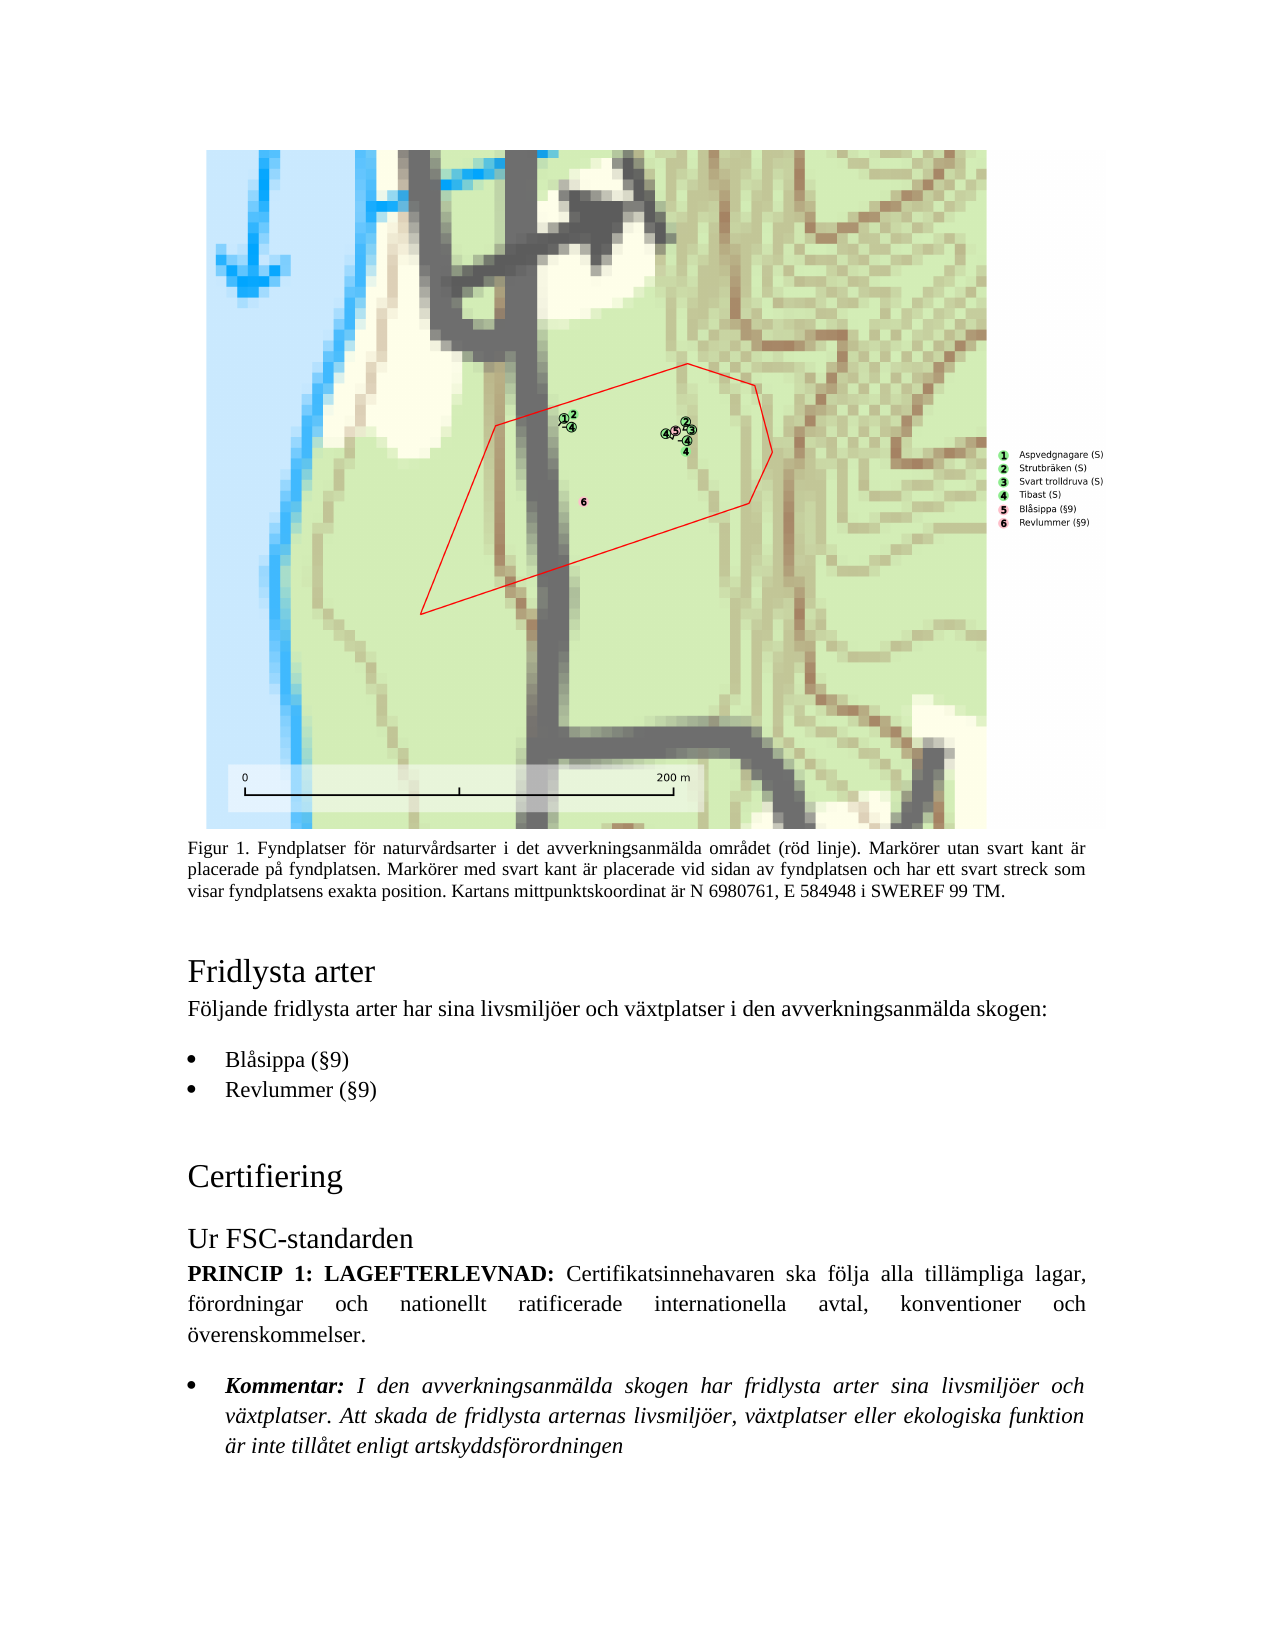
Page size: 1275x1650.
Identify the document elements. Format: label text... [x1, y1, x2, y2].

subtitle Fridlysta arter [187, 951, 1087, 989]
subtitle Ur FSC-standarden [187, 1222, 1087, 1255]
picture [206, 150, 1107, 829]
list Kommentar: I den avverkningsanmälda skogen har fridlysta arter sina livsmiljöer och växtplatser. Att skada de fridlysta arternas livsmiljöer, växtplatser eller ekologiska funktion är inte tillåtet enligt artskyddsförordningen [187, 1372, 1087, 1458]
text Följande fridlysta arter har sina livsmiljöer och växtplatser i den avverkningsanmälda skogen: [187, 995, 1087, 1022]
text Figur 1. Fyndplatser för naturvårdsarter i det avverkningsanmälda området (röd linje). Markörer utan svart kant är placerade på fyndplatsen. Markörer med svart kant är placerade vid sidan av fyndplatsen och har ett svart streck som visar fyndplatsens exakta position. Kartans mittpunktskoordinat är N 6980761, E 584948 i SWEREF 99 TM. [187, 837, 1087, 901]
subtitle Certifiering [187, 1157, 1087, 1195]
text PRINCIP 1: LAGEFTERLEVNAD: Certifikatsinnehavaren ska följa alla tillämpliga lagar, förordningar och nationellt ratificerade internationella avtal, konventioner och överenskommelser. [187, 1260, 1087, 1347]
list Blåsippa (§9) [187, 1046, 1087, 1073]
list Revlummer (§9) [187, 1077, 1087, 1103]
